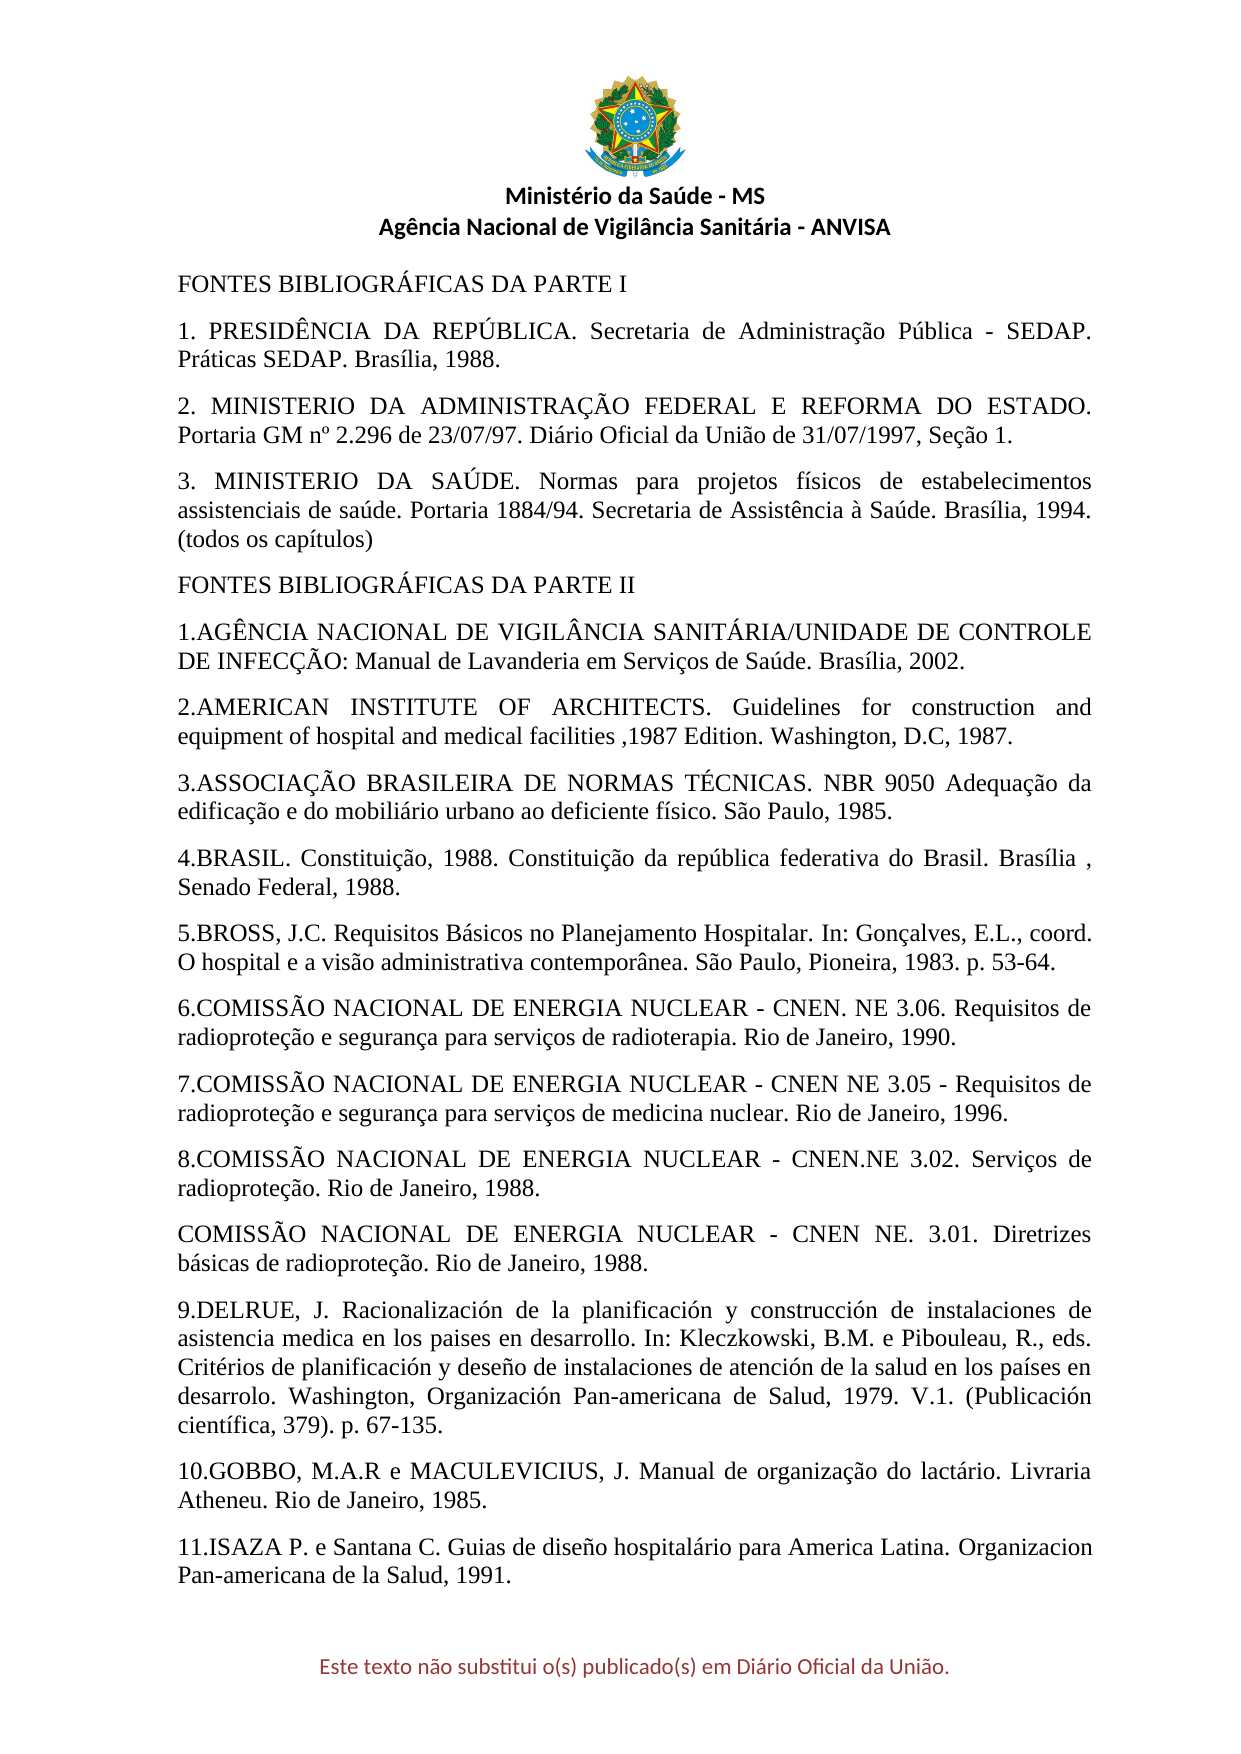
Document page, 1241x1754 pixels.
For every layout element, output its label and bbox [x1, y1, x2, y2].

picture [581, 73, 689, 180]
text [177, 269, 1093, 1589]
